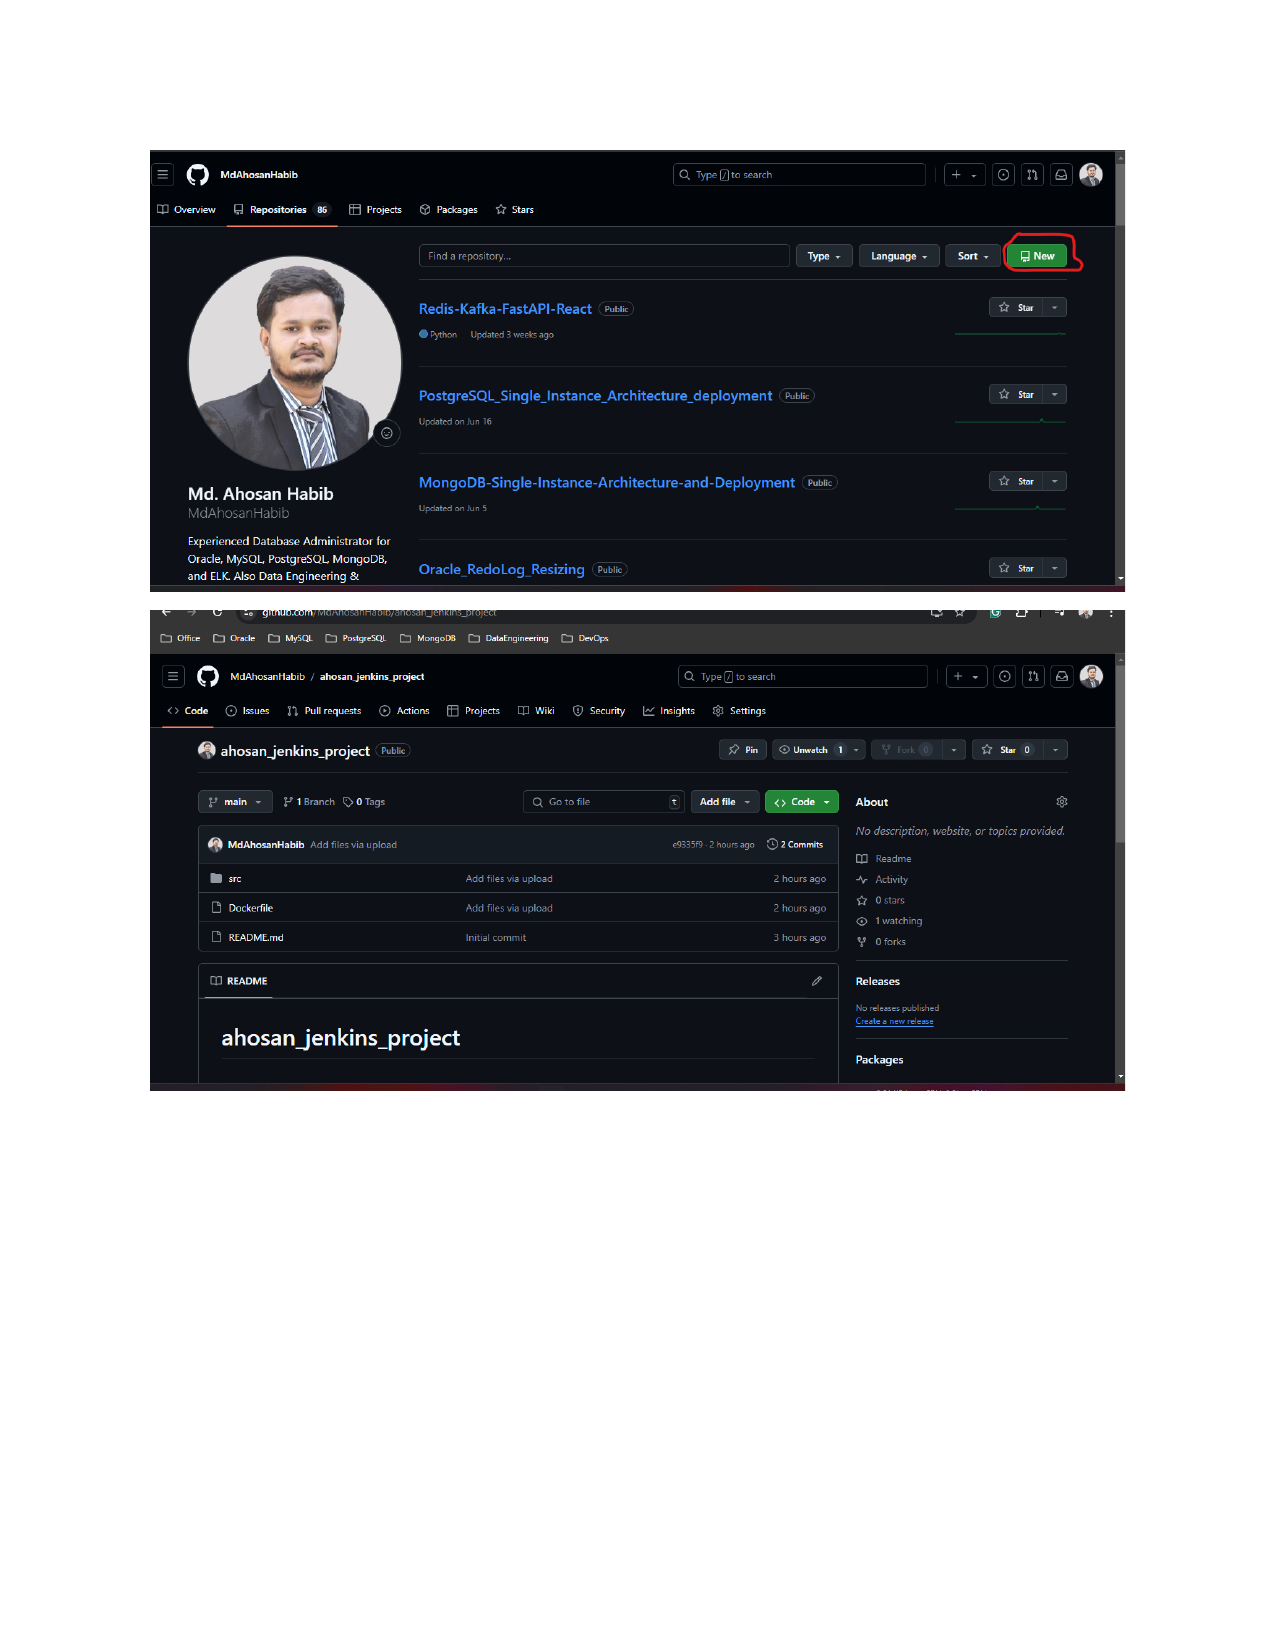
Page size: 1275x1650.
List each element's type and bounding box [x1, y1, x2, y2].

picture [150, 150, 1125, 592]
picture [150, 610, 1125, 1091]
